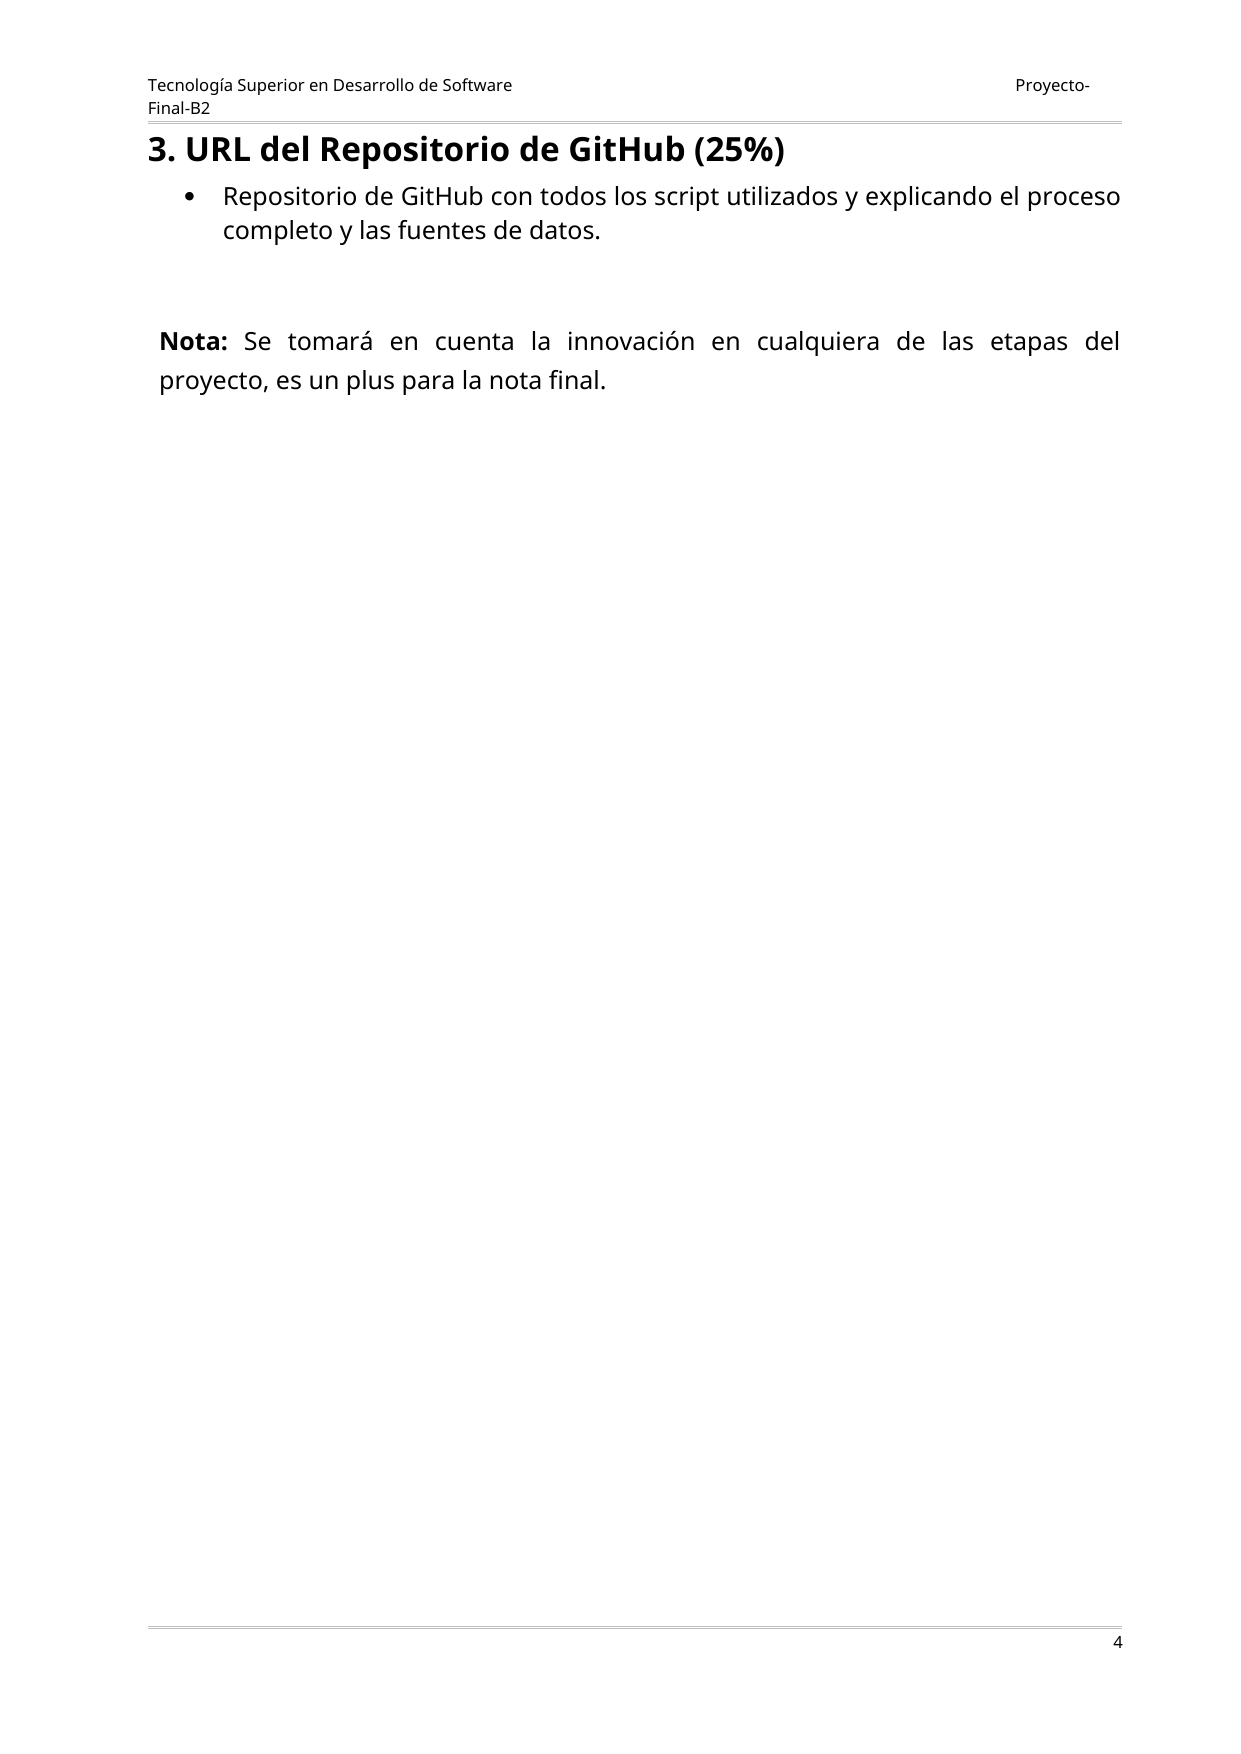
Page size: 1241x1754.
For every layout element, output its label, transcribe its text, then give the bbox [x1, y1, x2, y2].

text 3. URL del Repositorio de GitHub (25%) [148, 126, 1122, 172]
text Nota: Se tomará en cuenta la innovación en cualquiera de las etapas del proyecto, es un plus para la nota final. [159, 324, 1122, 397]
list Repositorio de GitHub con todos los script utilizados y explicando el proceso completo y las fuentes de datos. [185, 178, 1122, 247]
